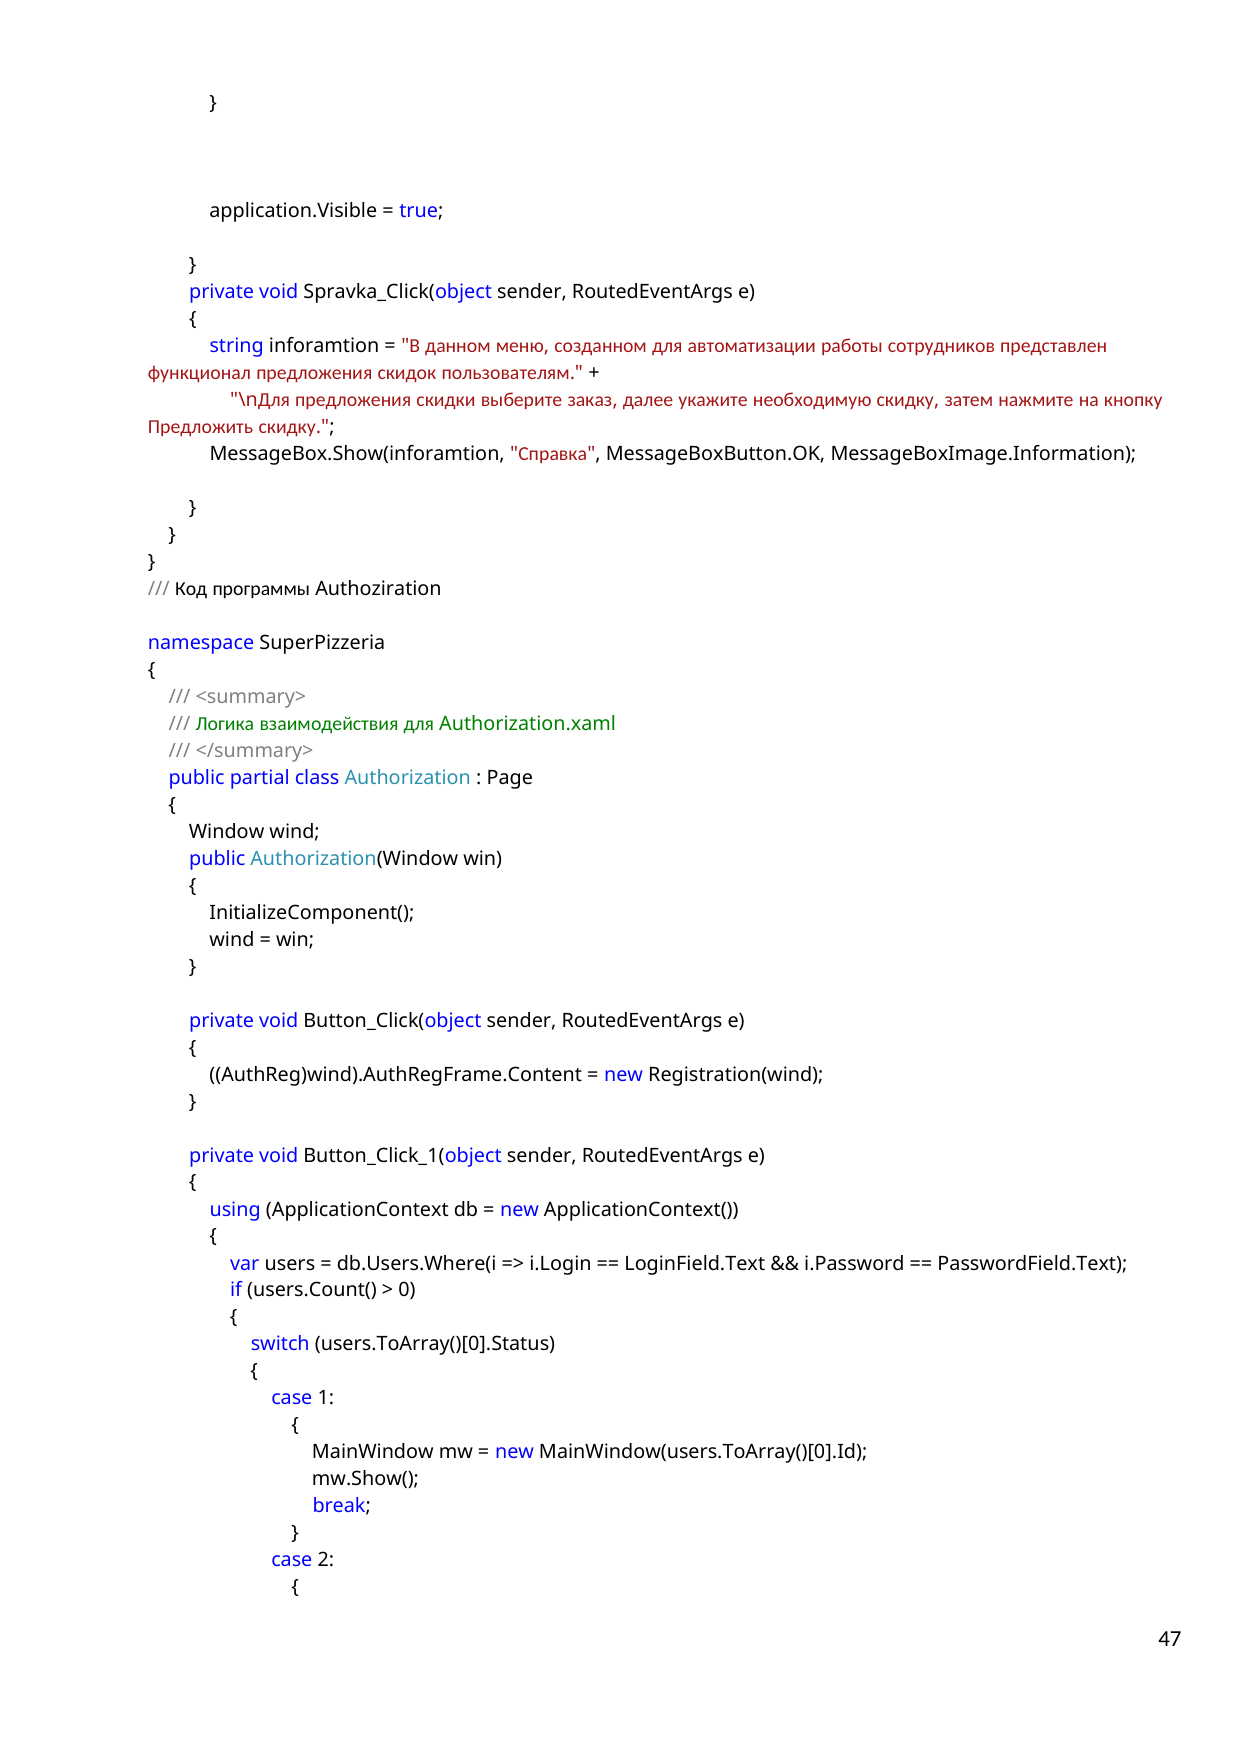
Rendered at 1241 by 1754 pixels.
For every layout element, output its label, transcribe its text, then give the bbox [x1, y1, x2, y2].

text { [148, 655, 1181, 682]
text { [148, 1168, 1181, 1195]
text switch (users.ToArray()[0].Status) [148, 1330, 1181, 1357]
text /// Код программы Authoziration [148, 574, 1181, 601]
text { [148, 1303, 1181, 1330]
text /// Логика взаимодействия для Authorization.xaml [148, 709, 1181, 736]
text } [148, 251, 1181, 277]
text string inforamtion = "В данном меню, созданном для автоматизации работы сотрудников представлен функционал предложения скидок пользователям." + [148, 331, 1181, 385]
text { [148, 1411, 1181, 1438]
text /// </summary> [148, 736, 1181, 763]
text } [148, 952, 1181, 979]
text Window wind; [148, 817, 1181, 844]
text { [148, 1357, 1181, 1384]
text /// <summary> [148, 682, 1181, 709]
text "\nДля предложения скидки выберите заказ, далее укажите необходимую скидку, затем нажмите на кнопку Предложить скидку."; [148, 385, 1181, 439]
text InitializeComponent(); [148, 898, 1181, 925]
text case 2: [148, 1546, 1181, 1572]
text public partial class Authorization : Page [148, 763, 1181, 790]
text } [148, 89, 1181, 116]
text { [148, 304, 1181, 331]
text } [148, 547, 1181, 574]
text { [148, 1033, 1181, 1060]
text private void Spravka_Click(object sender, RoutedEventArgs e) [148, 277, 1181, 304]
text ((AuthReg)wind).AuthRegFrame.Content = new Registration(wind); [148, 1060, 1181, 1087]
text { [148, 1572, 1181, 1599]
text if (users.Count() > 0) [148, 1276, 1181, 1303]
text application.Visible = true; [148, 197, 1181, 223]
text } [148, 493, 1181, 520]
text MainWindow mw = new MainWindow(users.ToArray()[0].Id); [148, 1438, 1181, 1464]
text } [148, 520, 1181, 547]
text public Authorization(Window win) [148, 844, 1181, 871]
text using (ApplicationContext db = new ApplicationContext()) [148, 1195, 1181, 1222]
text case 1: [148, 1384, 1181, 1411]
text mw.Show(); [148, 1464, 1181, 1492]
text break; [148, 1492, 1181, 1518]
text private void Button_Click(object sender, RoutedEventArgs e) [148, 1006, 1181, 1033]
text namespace SuperPizzeria [148, 628, 1181, 655]
text { [148, 790, 1181, 817]
text } [148, 1518, 1181, 1546]
text wind = win; [148, 925, 1181, 952]
text } [148, 1087, 1181, 1114]
text var users = db.Users.Where(i => i.Login == LoginField.Text && i.Password == PasswordField.Text); [148, 1249, 1181, 1276]
text { [148, 1222, 1181, 1249]
text MessageBox.Show(inforamtion, "Справка", MessageBoxButton.OK, MessageBoxImage.Information); [148, 439, 1181, 466]
text { [148, 871, 1181, 898]
text private void Button_Click_1(object sender, RoutedEventArgs e) [148, 1141, 1181, 1168]
